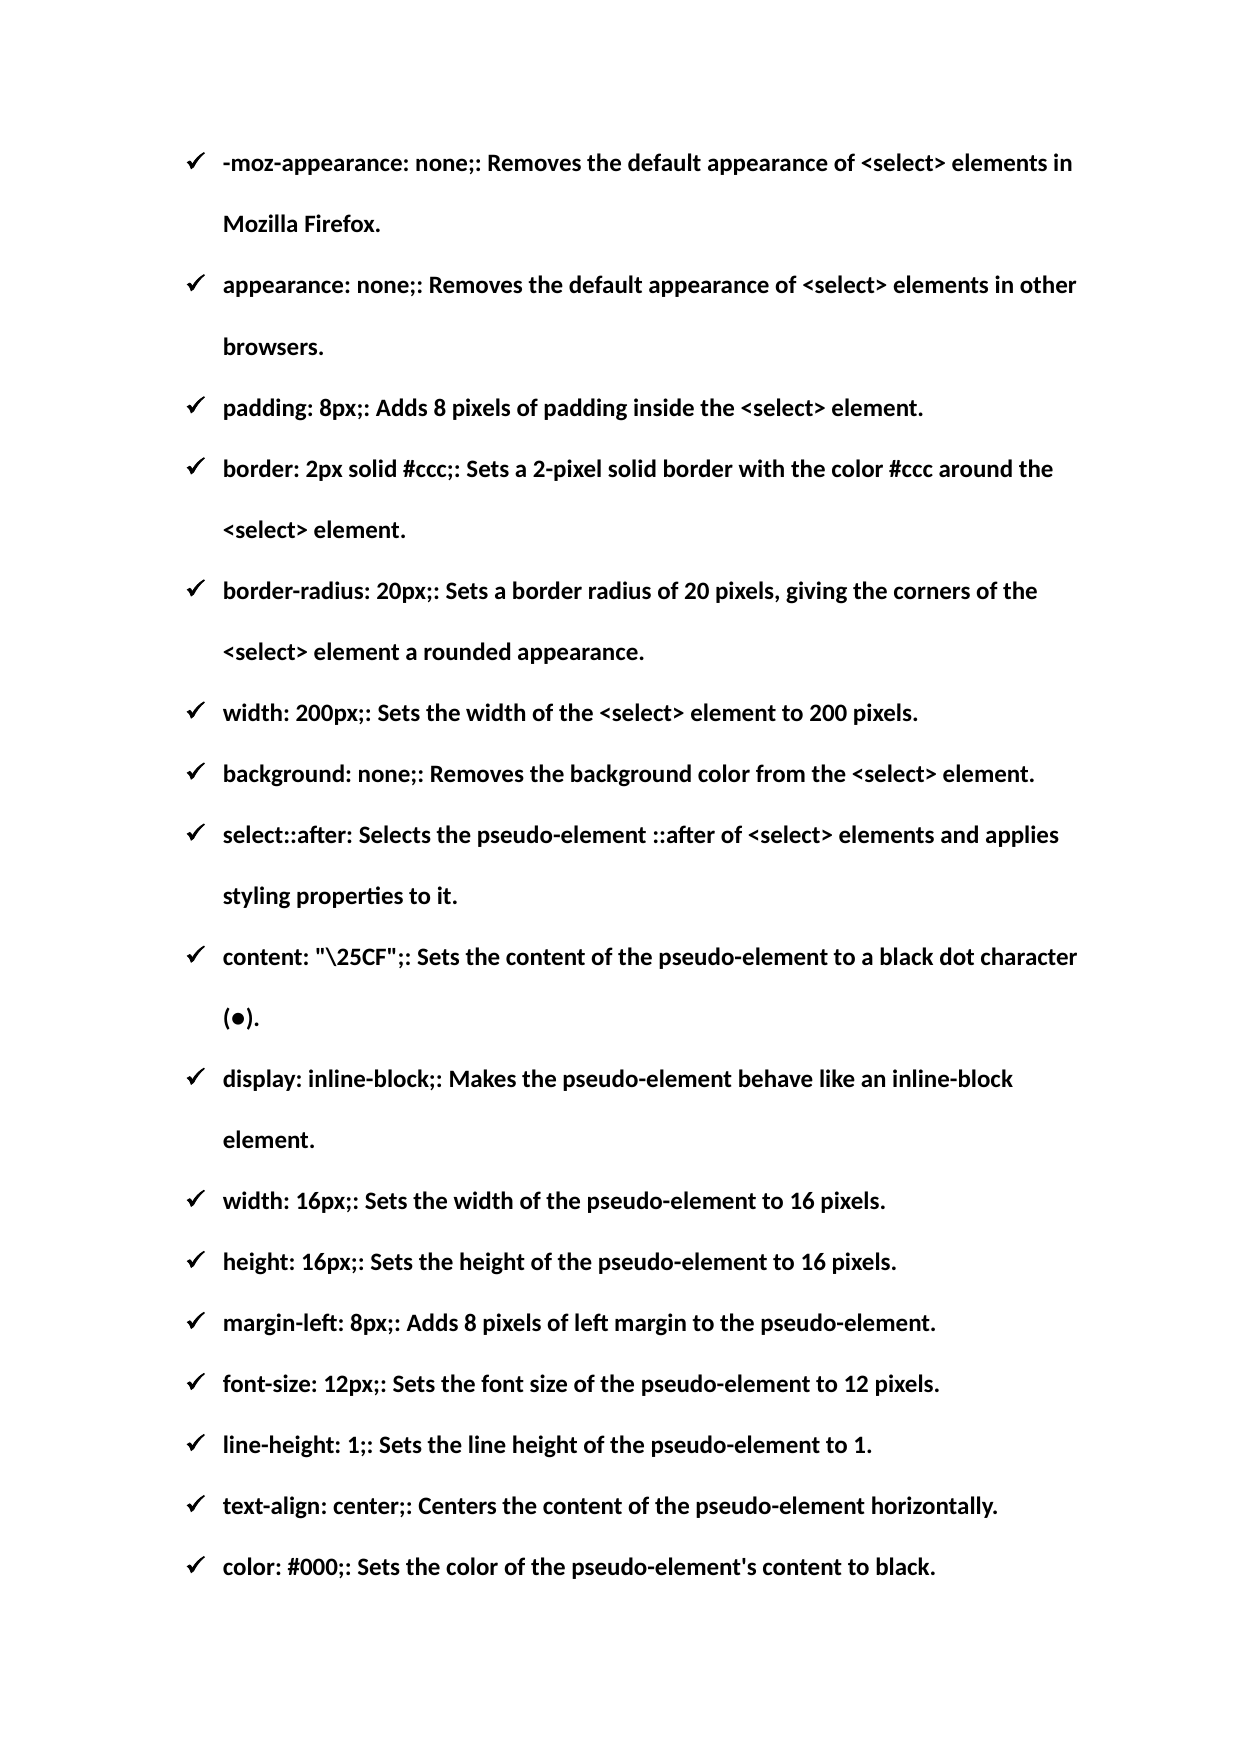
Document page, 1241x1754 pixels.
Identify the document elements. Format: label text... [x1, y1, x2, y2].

list color: #000;: Sets the color of the pseudo-element's content to black. [185, 1552, 1093, 1582]
list width: 16px;: Sets the width of the pseudo-element to 16 pixels. [185, 1185, 1093, 1216]
list padding: 8px;: Adds 8 pixels of padding inside the <select> element. [185, 392, 1093, 422]
list text-align: center;: Centers the content of the pseudo-element horizontally. [185, 1491, 1093, 1521]
list font-size: 12px;: Sets the font size of the pseudo-element to 12 pixels. [185, 1368, 1093, 1399]
list height: 16px;: Sets the height of the pseudo-element to 16 pixels. [185, 1246, 1093, 1277]
list margin-left: 8px;: Adds 8 pixels of left margin to the pseudo-element. [185, 1307, 1093, 1338]
list width: 200px;: Sets the width of the <select> element to 200 pixels. [185, 697, 1093, 727]
list line-height: 1;: Sets the line height of the pseudo-element to 1. [185, 1429, 1093, 1460]
list border-radius: 20px;: Sets a border radius of 20 pixels, giving the corners of the <select> element a rounded appearance. [185, 575, 1093, 666]
list content: "\25CF";: Sets the content of the pseudo-element to a black dot character (●). [185, 941, 1093, 1033]
list border: 2px solid #ccc;: Sets a 2-pixel solid border with the color #ccc around the <select> element. [185, 453, 1093, 544]
list -moz-appearance: none;: Removes the default appearance of <select> elements in Mozilla Firefox. [185, 148, 1093, 239]
list display: inline-block;: Makes the pseudo-element behave like an inline-block element. [185, 1063, 1093, 1155]
list select::after: Selects the pseudo-element ::after of <select> elements and applies styling properties to it. [185, 819, 1093, 911]
list background: none;: Removes the background color from the <select> element. [185, 758, 1093, 788]
list appearance: none;: Removes the default appearance of <select> elements in other browsers. [185, 270, 1093, 361]
